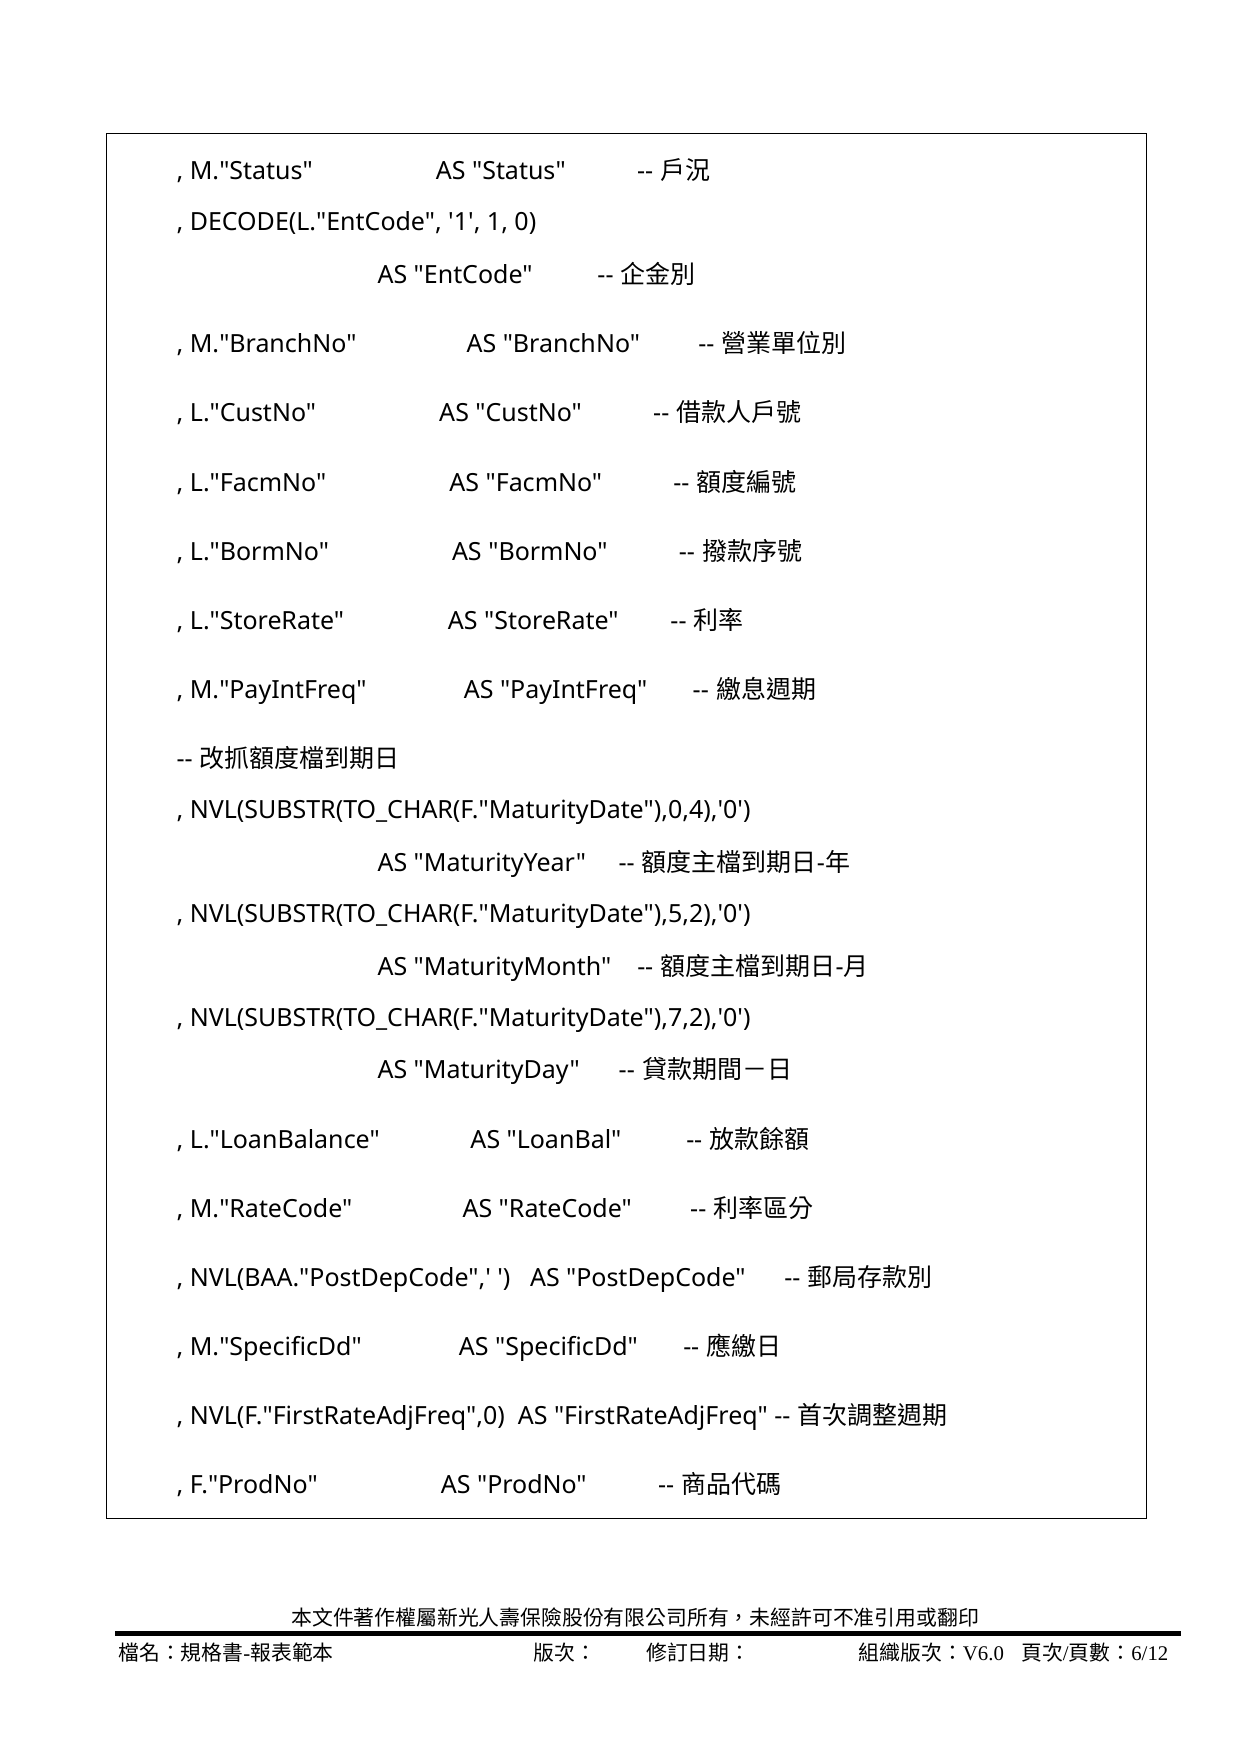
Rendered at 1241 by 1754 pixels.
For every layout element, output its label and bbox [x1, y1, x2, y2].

table_header [107, 134, 1146, 1518]
